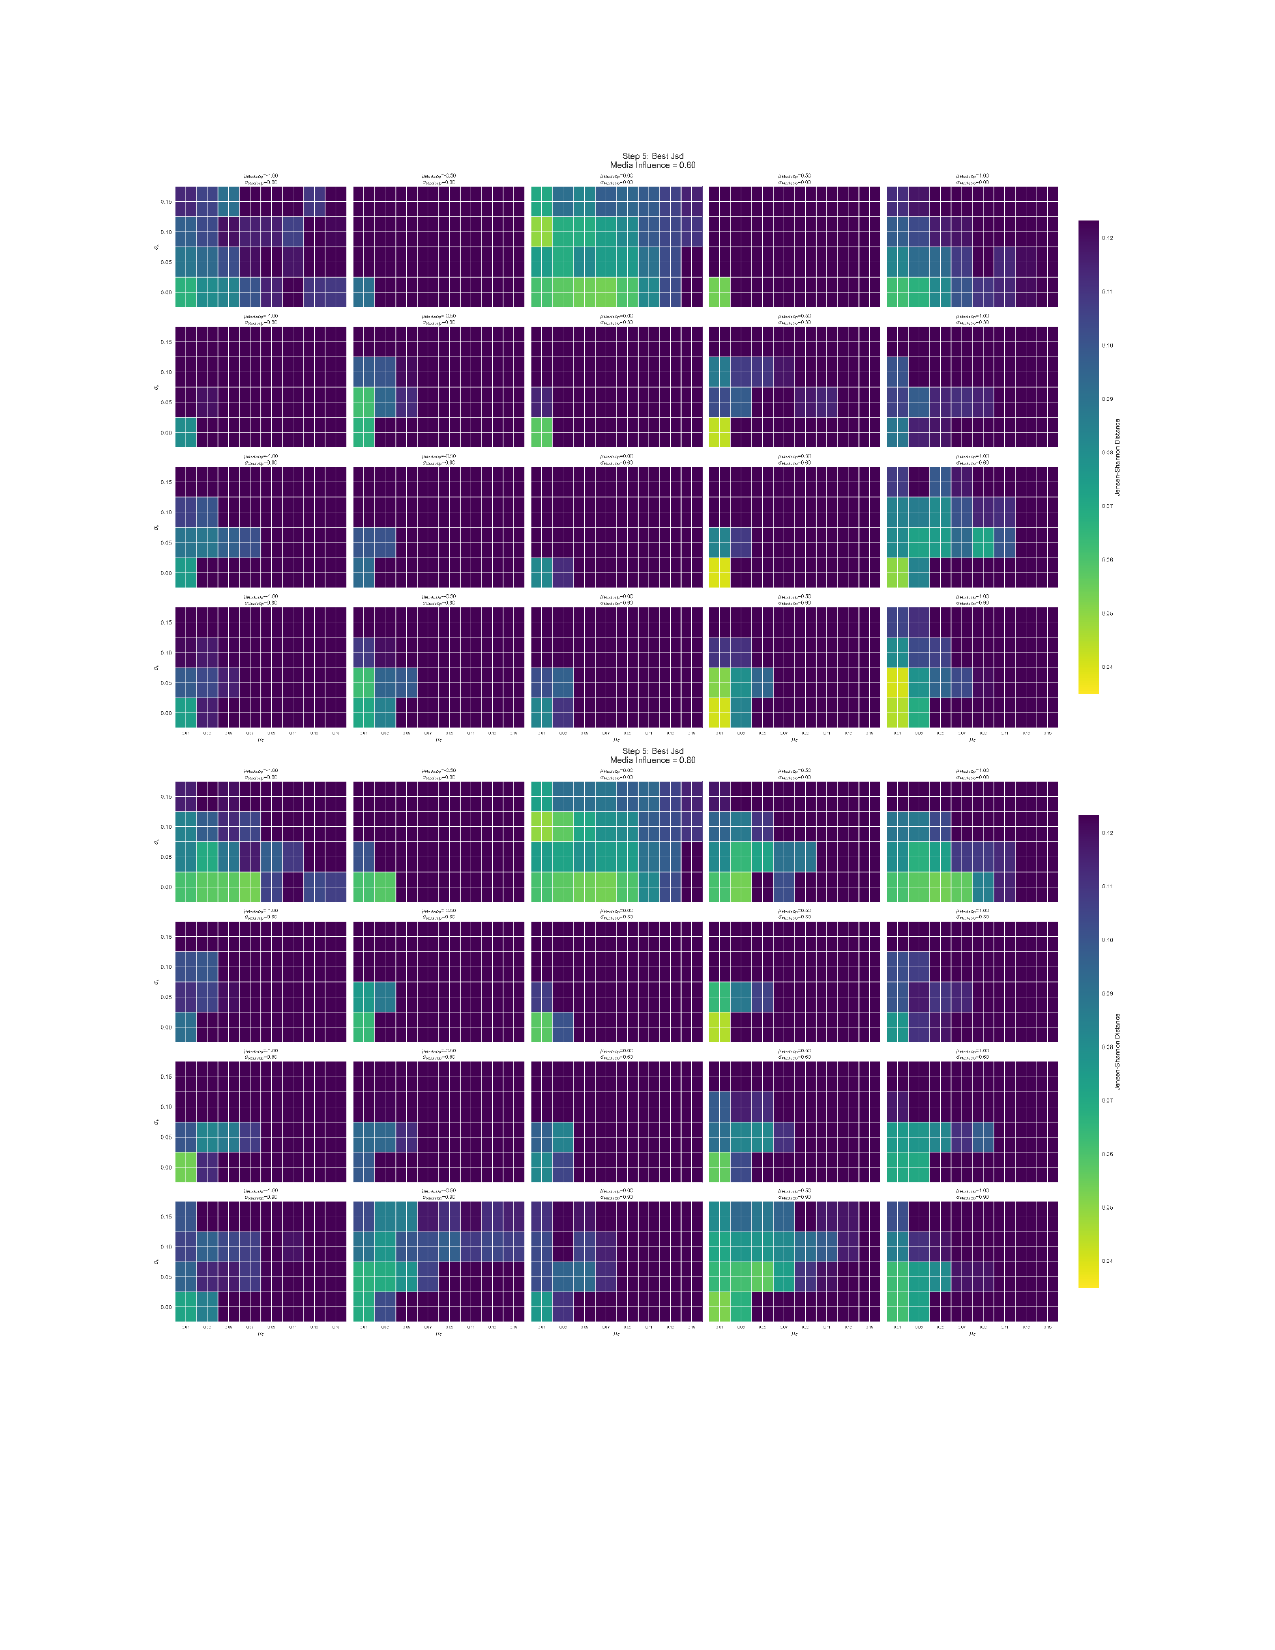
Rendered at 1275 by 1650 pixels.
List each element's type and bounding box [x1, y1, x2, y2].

picture [150, 150, 1124, 1339]
